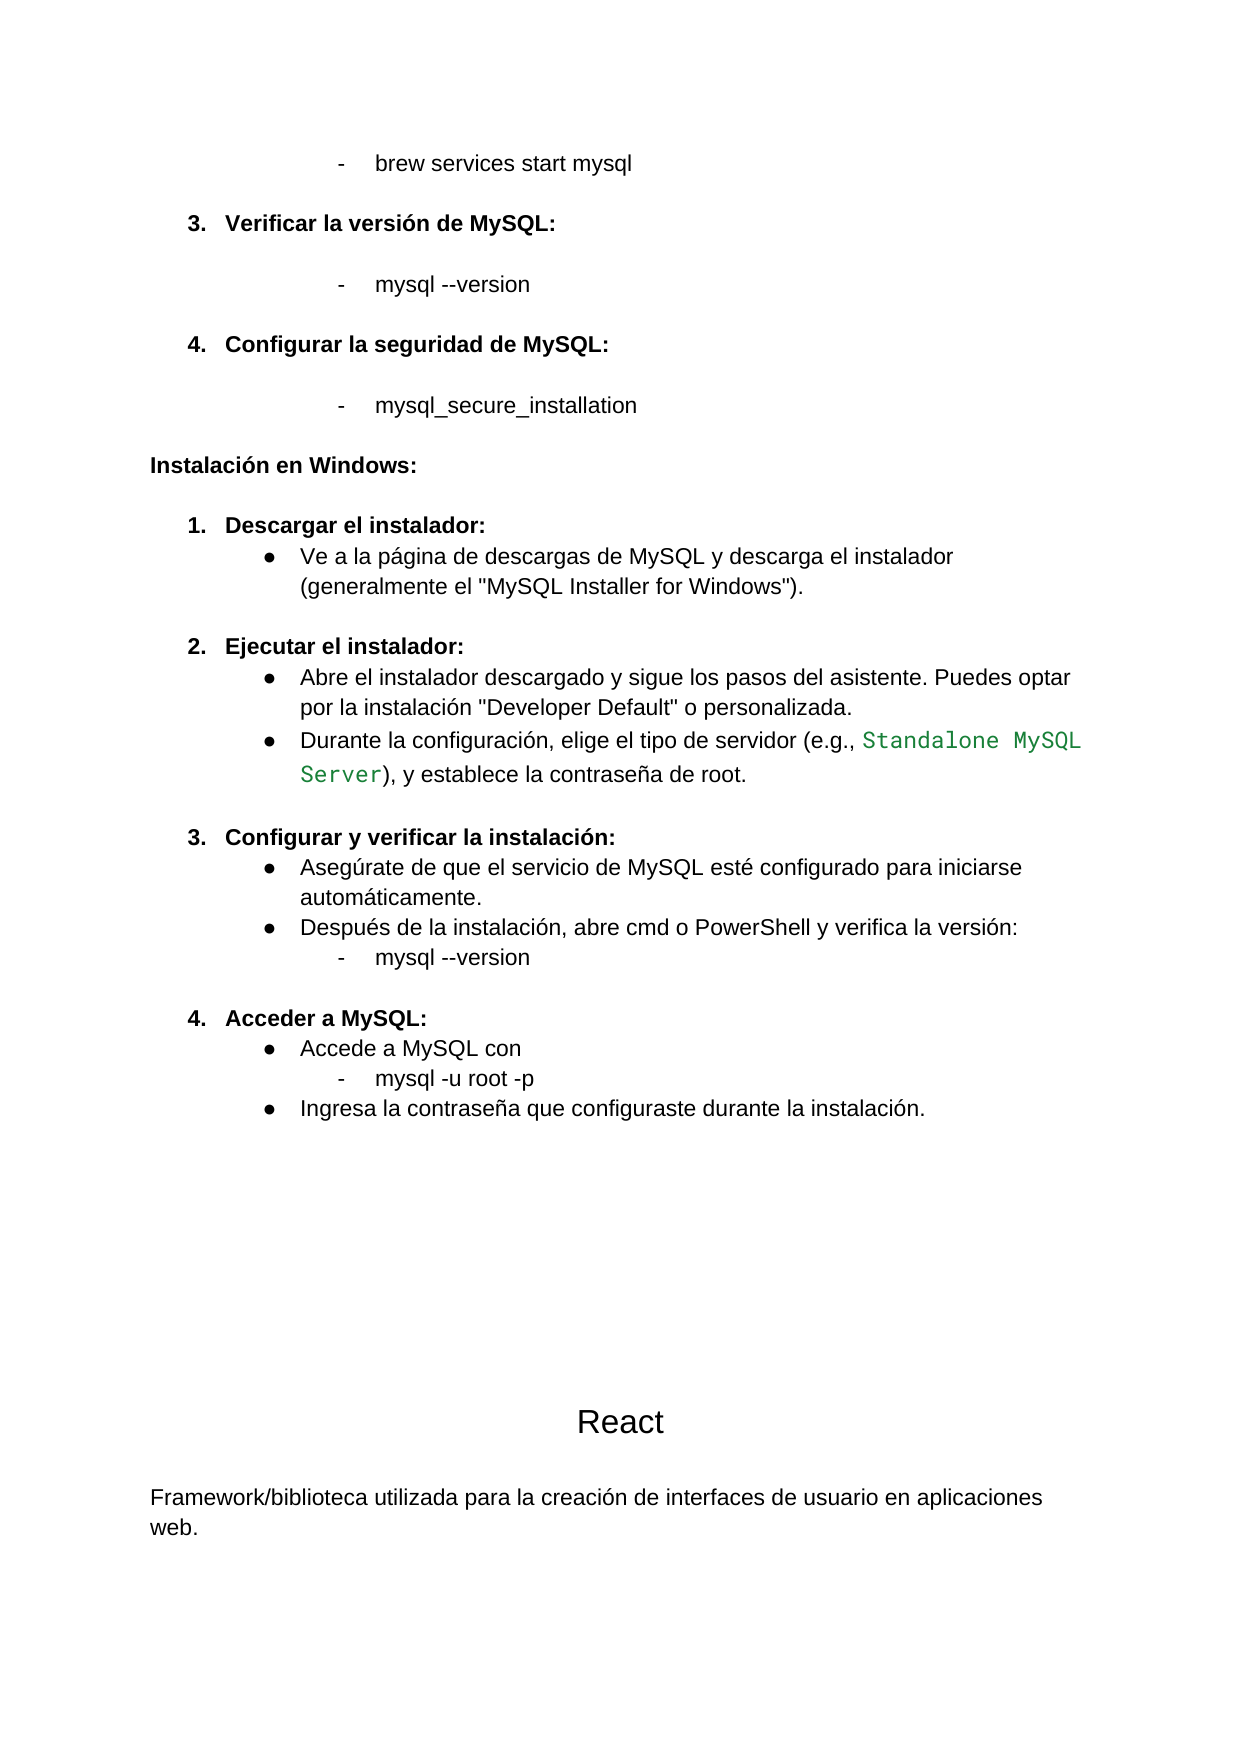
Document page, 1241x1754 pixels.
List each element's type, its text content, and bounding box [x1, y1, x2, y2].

list Ingresa la contraseña que configuraste durante la instalación. [262, 1095, 1090, 1122]
list Durante la configuración, elige el tipo de servidor (e.g., Standalone MySQL Server), y establece la contraseña de root. [262, 724, 1090, 789]
list Descargar el instalador: [187, 512, 1090, 539]
list Asegúrate de que el servicio de MySQL esté configurado para iniciarse automáticamente. [262, 854, 1090, 910]
list Después de la instalación, abre cmd o PowerShell y verifica la versión: [262, 914, 1090, 941]
subtitle React [150, 1403, 1090, 1441]
list Configurar la seguridad de MySQL: [187, 331, 1090, 358]
text Framework/biblioteca utilizada para la creación de interfaces de usuario en aplicaciones web. [150, 1484, 1090, 1571]
list Ve a la página de descargas de MySQL y descarga el instalador (generalmente el "MySQL Installer for Windows"). [262, 543, 1090, 599]
list Abre el instalador descargado y sigue los pasos del asistente. Puedes optar por la instalación "Developer Default" o personalizada. [262, 663, 1090, 720]
list Accede a MySQL con [262, 1035, 1090, 1061]
list Verificar la versión de MySQL: [187, 210, 1090, 237]
list mysql_secure_installation [337, 392, 1090, 418]
list Acceder a MySQL: [187, 1005, 1090, 1031]
list mysql --version [337, 944, 1090, 971]
list mysql --version [337, 271, 1090, 297]
text Instalación en Windows: [150, 452, 1090, 478]
list mysql -u root -p [337, 1065, 1090, 1092]
list brew services start mysql [337, 150, 1090, 176]
list Configurar y verificar la instalación: [187, 823, 1090, 850]
list Ejecutar el instalador: [187, 633, 1090, 660]
